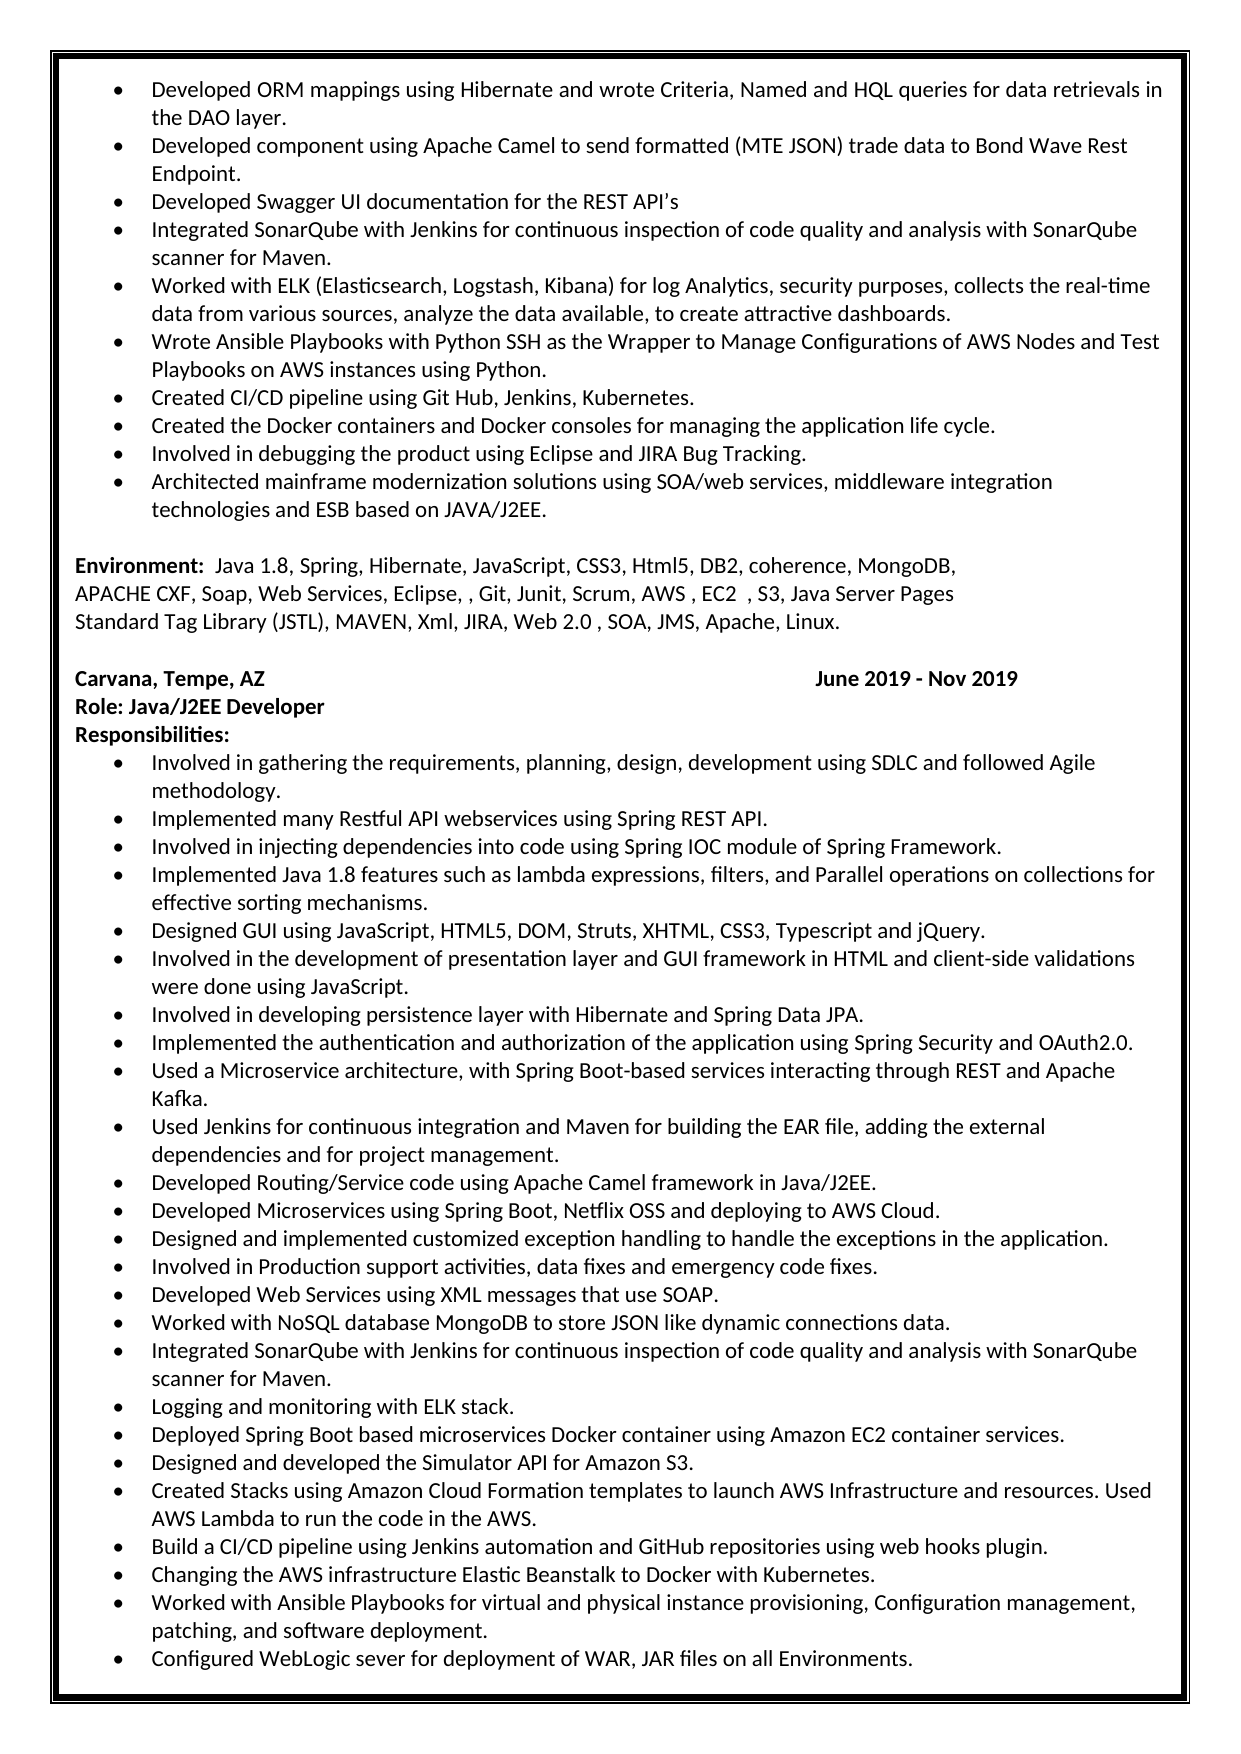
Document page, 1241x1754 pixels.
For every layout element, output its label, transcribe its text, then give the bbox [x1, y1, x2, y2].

list Build a CI/CD pipeline using Jenkins automation and GitHub repositories using web hooks plugin. [112, 1532, 1165, 1561]
text Responsibilities: [75, 720, 1027, 748]
list Designed and implemented customized exception handling to handle the exceptions in the application. [112, 1224, 1165, 1252]
list Wrote Ansible Playbooks with Python SSH as the Wrapper to Manage Configurations of AWS Nodes and Test Playbooks on AWS instances using Python. [112, 327, 1165, 383]
list Architected mainframe modernization solutions using SOA/web services, middleware integration technologies and ESB based on JAVA/J2EE. [112, 467, 1165, 523]
list Involved in injecting dependencies into code using Spring IOC module of Spring Framework. [112, 832, 1165, 860]
list Developed Swagger UI documentation for the REST API’s [112, 187, 1165, 215]
list Implemented many Restful API webservices using Spring REST API. [112, 804, 1165, 832]
list Worked with Ansible Playbooks for virtual and physical instance provisioning, Configuration management, patching, and software deployment. [112, 1588, 1165, 1644]
list Involved in gathering the requirements, planning, design, development using SDLC and followed Agile methodology. [112, 748, 1165, 804]
text Role: Java/J2EE Developer [75, 692, 1027, 720]
list Used a Microservice architecture, with Spring Boot-based services interacting through REST and Apache Kafka. [112, 1056, 1165, 1112]
text Carvana, Tempe, AZ June 2019 - Nov 2019 [75, 664, 1027, 692]
list Deployed Spring Boot based microservices Docker container using Amazon EC2 container services. [112, 1420, 1165, 1448]
list Involved in developing persistence layer with Hibernate and Spring Data JPA. [112, 1000, 1165, 1028]
list Created CI/CD pipeline using Git Hub, Jenkins, Kubernetes. [112, 383, 1165, 411]
list Created Stacks using Amazon Cloud Formation templates to launch AWS Infrastructure and resources. Used AWS Lambda to run the code in the AWS. [112, 1476, 1165, 1532]
list Developed Routing/Service code using Apache Camel framework in Java/J2EE. [112, 1168, 1165, 1196]
list Involved in the development of presentation layer and GUI framework in HTML and client-side validations were done using JavaScript. [112, 944, 1165, 1000]
list Integrated SonarQube with Jenkins for continuous inspection of code quality and analysis with SonarQube scanner for Maven. [112, 1336, 1165, 1392]
list Implemented Java 1.8 features such as lambda expressions, filters, and Parallel operations on collections for effective sorting mechanisms. [112, 860, 1165, 916]
list Implemented the authentication and authorization of the application using Spring Security and OAuth2.0. [112, 1028, 1165, 1056]
list Involved in debugging the product using Eclipse and JIRA Bug Tracking. [112, 439, 1165, 467]
list Developed Microservices using Spring Boot, Netflix OSS and deploying to AWS Cloud. [112, 1196, 1165, 1224]
list Configured WebLogic sever for deployment of WAR, JAR files on all Environments. [112, 1644, 1165, 1673]
list Logging and monitoring with ELK stack. [112, 1392, 1165, 1420]
list Involved in Production support activities, data fixes and emergency code fixes. [112, 1252, 1165, 1280]
list Developed ORM mappings using Hibernate and wrote Criteria, Named and HQL queries for data retrievals in the DAO layer. [112, 75, 1165, 131]
text Environment: Java 1.8, Spring, Hibernate, JavaScript, CSS3, Html5, DB2, coherence, MongoDB, APACHE CXF, Soap, Web Services, Eclipse, , Git, Junit, Scrum, AWS , EC2 , S3, Java Server Pages Standard Tag Library (JSTL), MAVEN, Xml, JIRA, Web 2.0 , SOA, JMS, Apache, Linux. [75, 551, 1027, 636]
list Worked with ELK (Elasticsearch, Logstash, Kibana) for log Analytics, security purposes, collects the real-time data from various sources, analyze the data available, to create attractive dashboards. [112, 271, 1165, 327]
list Changing the AWS infrastructure Elastic Beanstalk to Docker with Kubernetes. [112, 1561, 1165, 1588]
list Developed component using Apache Camel to send formatted (MTE JSON) trade data to Bond Wave Rest Endpoint. [112, 131, 1165, 187]
list Integrated SonarQube with Jenkins for continuous inspection of code quality and analysis with SonarQube scanner for Maven. [112, 215, 1165, 271]
list Worked with NoSQL database MongoDB to store JSON like dynamic connections data. [112, 1308, 1165, 1336]
list Created the Docker containers and Docker consoles for managing the application life cycle. [112, 411, 1165, 439]
list Used Jenkins for continuous integration and Maven for building the EAR file, adding the external dependencies and for project management. [112, 1112, 1165, 1168]
list Designed GUI using JavaScript, HTML5, DOM, Struts, XHTML, CSS3, Typescript and jQuery. [112, 916, 1165, 944]
list Designed and developed the Simulator API for Amazon S3. [112, 1448, 1165, 1476]
list Developed Web Services using XML messages that use SOAP. [112, 1280, 1165, 1308]
